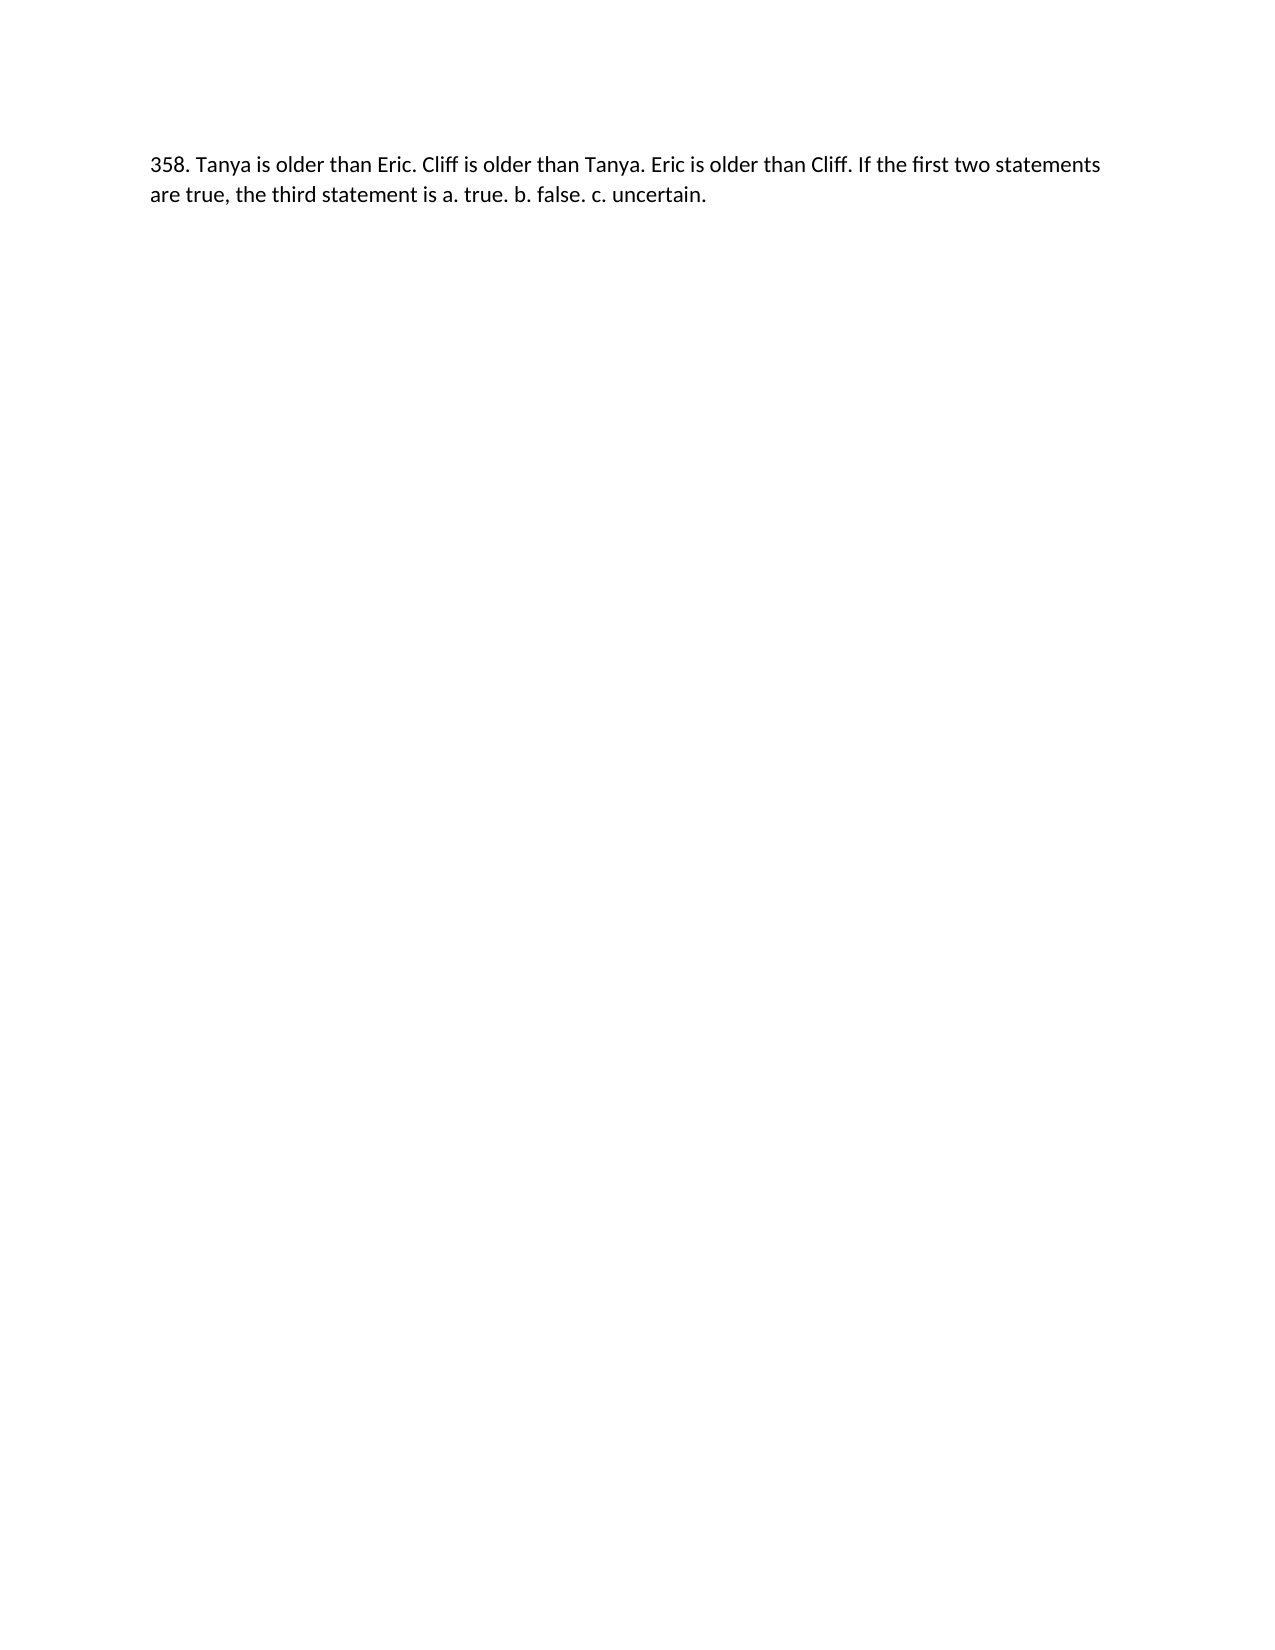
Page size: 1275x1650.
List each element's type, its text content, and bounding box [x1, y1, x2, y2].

text 358. Tanya is older than Eric. Cliff is older than Tanya. Eric is older than Cliff. If the ﬁrst two statements are true, the third statement is a. true. b. false. c. uncertain. [150, 150, 1125, 208]
